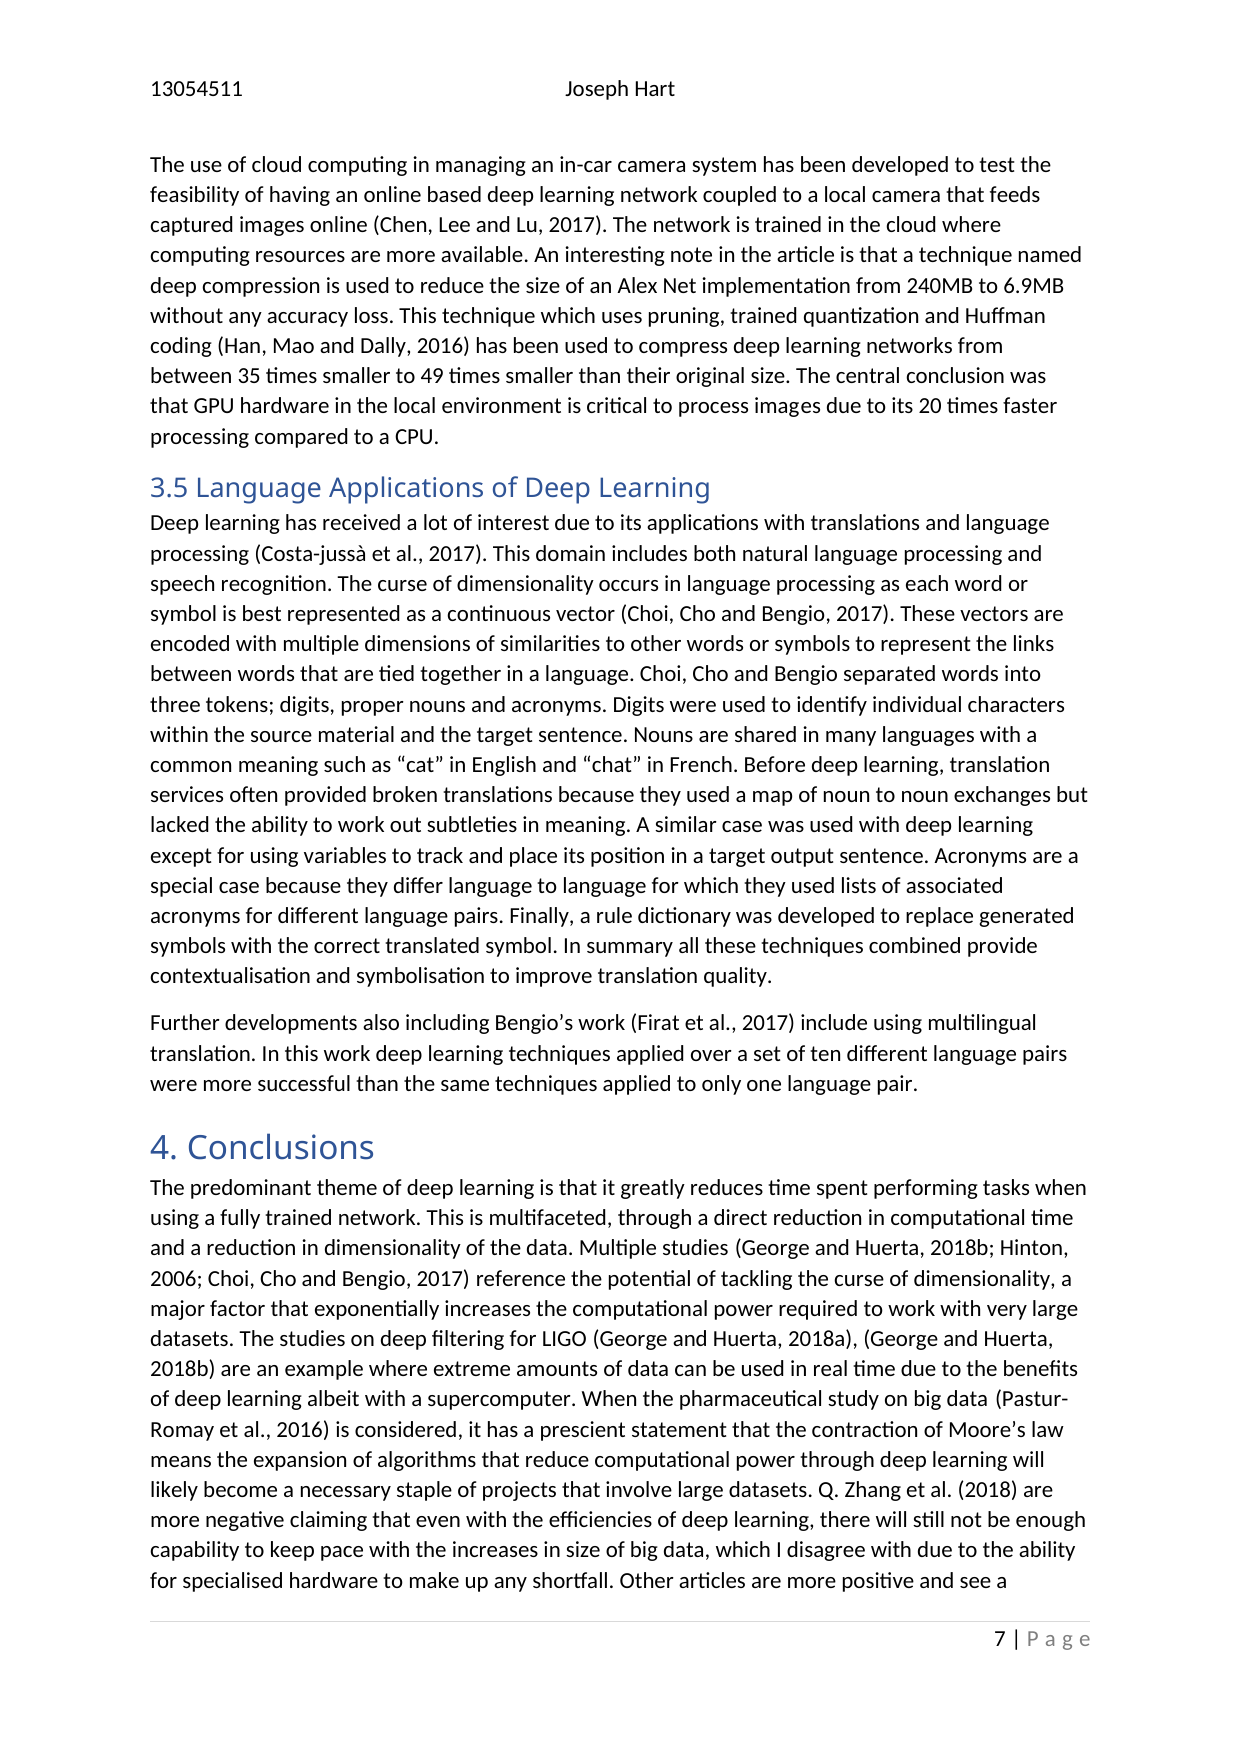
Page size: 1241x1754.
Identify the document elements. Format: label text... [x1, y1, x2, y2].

text Deep learning has received a lot of interest due to its applications with translations and language processing (Costa-jussà et al., 2017). This domain includes both natural language processing and speech recognition. The curse of dimensionality occurs in language processing as each word or symbol is best represented as a continuous vector (Choi, Cho and Bengio, 2017). These vectors are encoded with multiple dimensions of similarities to other words or symbols to represent the links between words that are tied together in a language. Choi, Cho and Bengio separated words into three tokens; digits, proper nouns and acronyms. Digits were used to identify individual characters within the source material and the target sentence. Nouns are shared in many languages with a common meaning such as “cat” in English and “chat” in French. Before deep learning, translation services often provided broken translations because they used a map of noun to noun exchanges but lacked the ability to work out subtleties in meaning. A similar case was used with deep learning except for using variables to track and place its position in a target output sentence. Acronyms are a special case because they differ language to language for which they used lists of associated acronyms for different language pairs. Finally, a rule dictionary was developed to replace generated symbols with the correct translated symbol. In summary all these techniques combined provide contextualisation and symbolisation to improve translation quality. [150, 508, 1090, 990]
subtitle 4. Conclusions [150, 1124, 1090, 1169]
subtitle 3.5 Language Applications of Deep Learning [150, 469, 1090, 506]
text Further developments also including Bengio’s work (Firat et al., 2017) include using multilingual translation. In this work deep learning techniques applied over a set of ten different language pairs were more successful than the same techniques applied to only one language pair. [150, 1008, 1090, 1097]
text The use of cloud computing in managing an in-car camera system has been developed to test the feasibility of having an online based deep learning network coupled to a local camera that feeds captured images online (Chen, Lee and Lu, 2017). The network is trained in the cloud where computing resources are more available. An interesting note in the article is that a technique named deep compression is used to reduce the size of an Alex Net implementation from 240MB to 6.9MB without any accuracy loss. This technique which uses pruning, trained quantization and Huffman coding (Han, Mao and Dally, 2016) has been used to compress deep learning networks from between 35 times smaller to 49 times smaller than their original size. The central conclusion was that GPU hardware in the local environment is critical to process images due to its 20 times faster processing compared to a CPU. [150, 150, 1090, 450]
